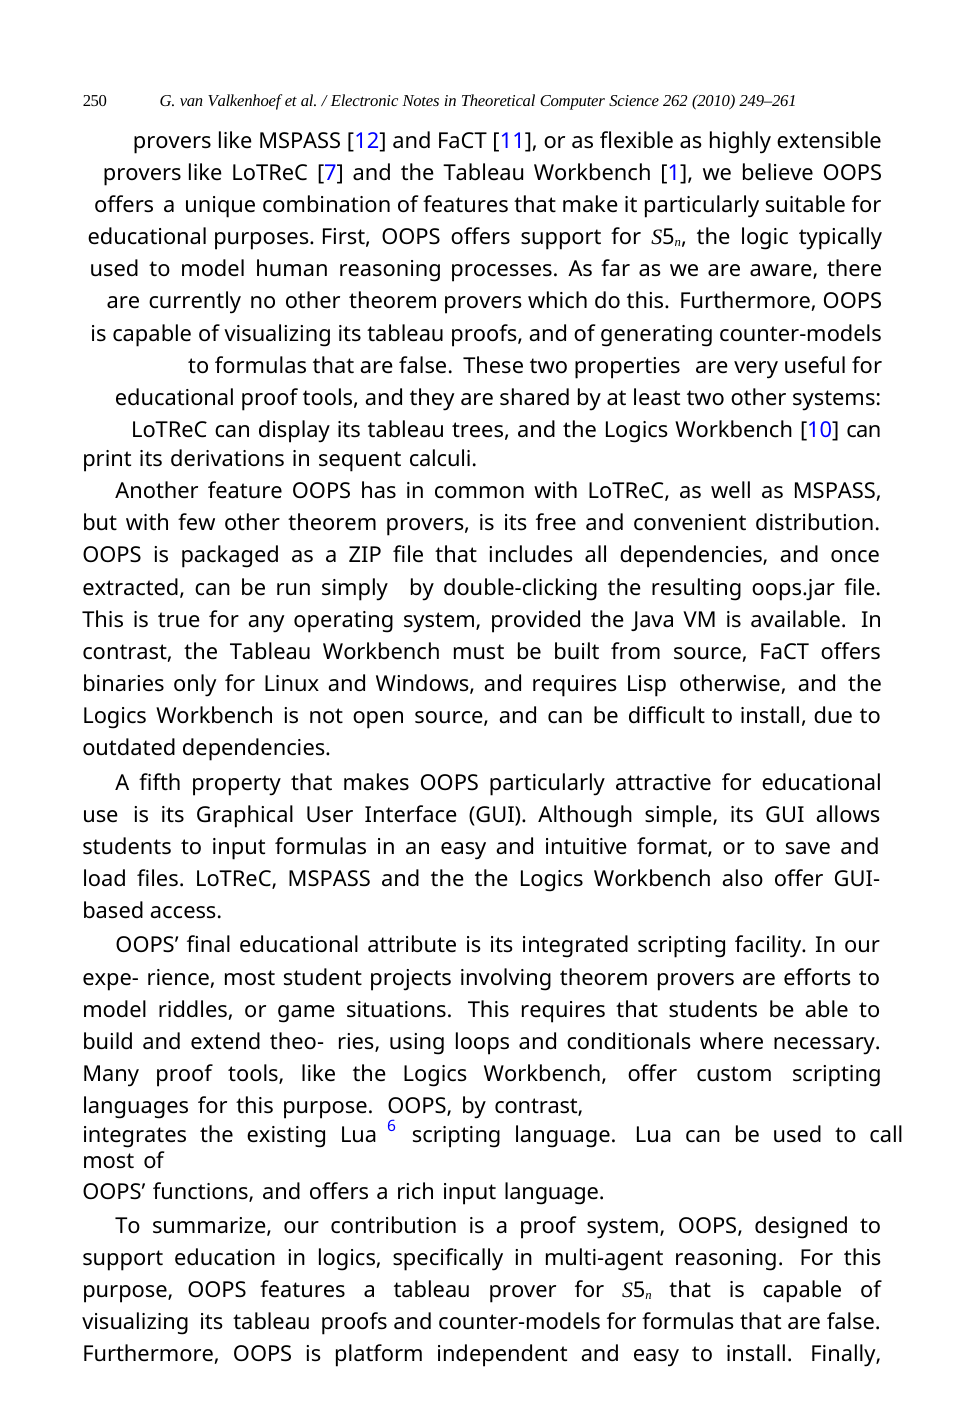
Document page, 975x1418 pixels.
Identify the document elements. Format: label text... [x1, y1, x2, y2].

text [82, 1210, 881, 1368]
text OOPS’ functions, and offers a rich input language. [82, 1176, 904, 1206]
text OOPS’ final educational attribute is its integrated scripting facility. In our expe- rience, most student projects involving theorem provers are efforts to model riddles, or game situations. This requires that students be able to build and extend theo- ries, using loops and conditionals where necessary. Many proof tools, like the Logics Workbench, offer custom scripting languages for this purpose. OOPS, by contrast, [82, 929, 881, 1119]
text print its derivations in sequent calculi. [82, 446, 904, 471]
text provers like MSPASS [12] and FaCT [11], or as flexible as highly extensible provers like LoTReC [7] and the Tableau Workbench [1], we believe OOPS offers a unique combination of features that make it particularly suitable for educational purposes. First, OOPS offers support for S5n, the logic typically used to model human reasoning processes. As far as we are aware, there are currently no other theorem provers which do this. Furthermore, OOPS is capable of visualizing its tableau proofs, and of generating counter-models to formulas that are false. These two properties are very useful for educational proof tools, and they are shared by at least two other systems: LoTReC can display its tableau trees, and the Logics Workbench [10] can [84, 125, 882, 443]
text A fifth property that makes OOPS particularly attractive for educational use is its Graphical User Interface (GUI). Although simple, its GUI allows students to input formulas in an easy and intuitive format, or to save and load files. LoTReC, MSPASS and the the Logics Workbench also offer GUI-based access. [82, 767, 882, 925]
text Another feature OOPS has in common with LoTReC, as well as MSPASS, but with few other theorem provers, is its free and convenient distribution. OOPS is packaged as a ZIP file that includes all dependencies, and once extracted, can be run simply by double-clicking the resulting oops.jar file. This is true for any operating system, provided the Java VM is available. In contrast, the Tableau Workbench must be built from source, FaCT offers binaries only for Linux and Windows, and requires Lisp otherwise, and the Logics Workbench is not open source, and can be difficult to install, due to outdated dependencies. [82, 475, 882, 762]
text integrates the existing Lua 6 scripting language. Lua can be used to call most of [82, 1122, 904, 1174]
